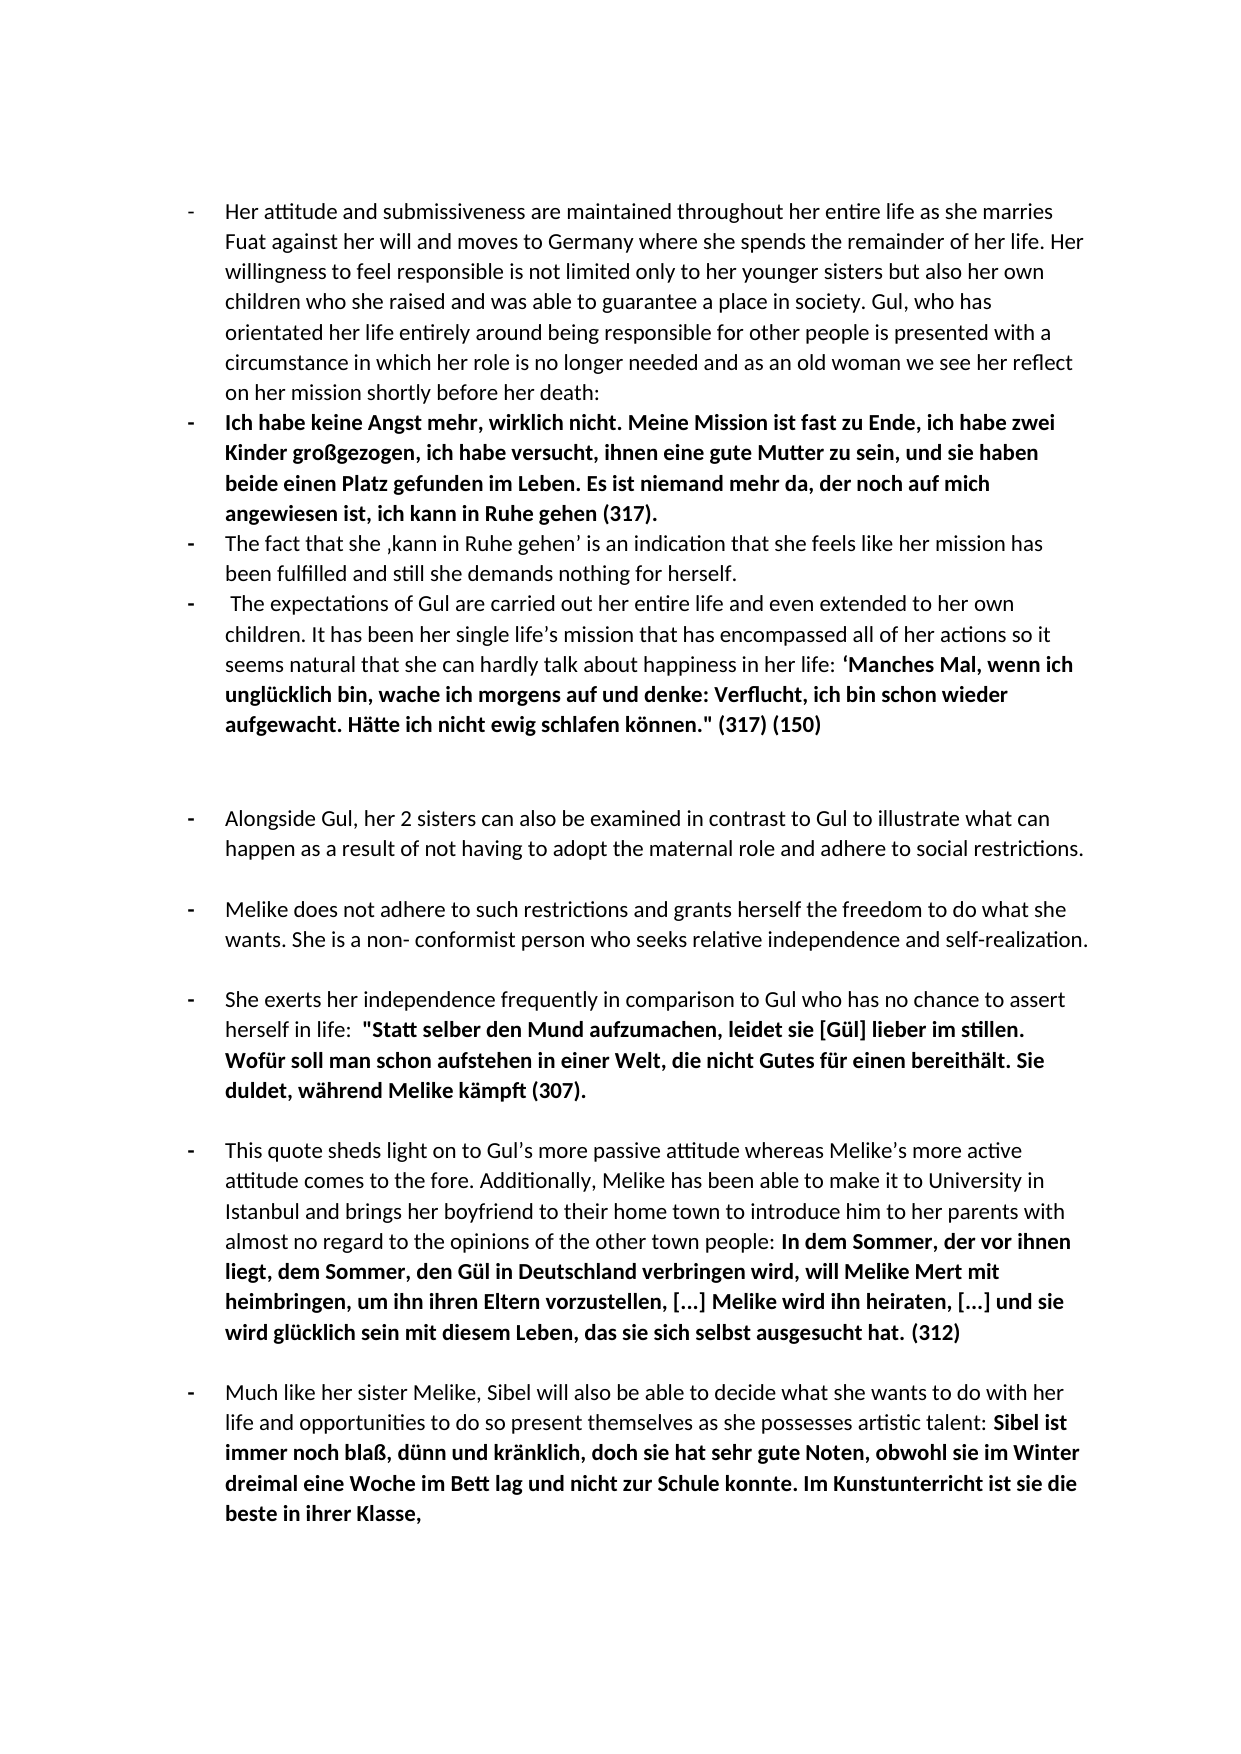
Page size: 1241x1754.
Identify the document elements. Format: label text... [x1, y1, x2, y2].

list Alongside Gul, her 2 sisters can also be examined in contrast to Gul to illustrate what can happen as a result of not having to adopt the maternal role and adhere to social restrictions. [187, 804, 1090, 862]
list She exerts her independence frequently in comparison to Gul who has no chance to assert herself in life: "Statt selber den Mund aufzumachen, leidet sie [Gül] lieber im stillen. Wofür soll man schon aufstehen in einer Welt, die nicht Gutes für einen bereithält. Sie duldet, während Melike kämpft (307). [187, 985, 1090, 1104]
list This quote sheds light on to Gul’s more passive attitude whereas Melike’s more active attitude comes to the fore. Additionally, Melike has been able to make it to University in Istanbul and brings her boyfriend to their home town to introduce him to her parents with almost no regard to the opinions of the other town people: In dem Sommer, der vor ihnen liegt, dem Sommer, den Gül in Deutschland verbringen wird, will Melike Mert mit heimbringen, um ihn ihren Eltern vorzustellen, [...] Melike wird ihn heiraten, [...] und sie wird glücklich sein mit diesem Leben, das sie sich selbst ausgesucht hat. (312) [187, 1136, 1090, 1346]
list Melike does not adhere to such restrictions and grants herself the freedom to do what she wants. She is a non- conformist person who seeks relative independence and self-realization. [187, 895, 1090, 953]
list Her attitude and submissiveness are maintained throughout her entire life as she marries Fuat against her will and moves to Germany where she spends the remainder of her life. Her willingness to feel responsible is not limited only to her younger sisters but also her own children who she raised and was able to guarantee a place in society. Gul, who has orientated her life entirely around being responsible for other people is presented with a circumstance in which her role is no longer needed and as an old woman we see her reflect on her mission shortly before her death: [187, 197, 1090, 406]
list Ich habe keine Angst mehr, wirklich nicht. Meine Mission ist fast zu Ende, ich habe zwei Kinder großgezogen, ich habe versucht, ihnen eine gute Mutter zu sein, und sie haben beide einen Platz gefunden im Leben. Es ist niemand mehr da, der noch auf mich angewiesen ist, ich kann in Ruhe gehen (317). [187, 408, 1090, 527]
list Much like her sister Melike, Sibel will also be able to decide what she wants to do with her life and opportunities to do so present themselves as she possesses artistic talent: Sibel ist immer noch blaß, dünn und kränklich, doch sie hat sehr gute Noten, obwohl sie im Winter dreimal eine Woche im Bett lag und nicht zur Schule konnte. Im Kunstunterricht ist sie die beste in ihrer Klasse, [187, 1378, 1090, 1527]
list The expectations of Gul are carried out her entire life and even extended to her own children. It has been her single life’s mission that has encompassed all of her actions so it seems natural that she can hardly talk about happiness in her life: ‘Manches Mal, wenn ich unglücklich bin, wache ich morgens auf und denke: Verflucht, ich bin schon wieder aufgewacht. Hätte ich nicht ewig schlafen können." (317) (150) [187, 589, 1090, 738]
list The fact that she ‚kann in Ruhe gehen’ is an indication that she feels like her mission has been fulfilled and still she demands nothing for herself. [187, 529, 1090, 587]
